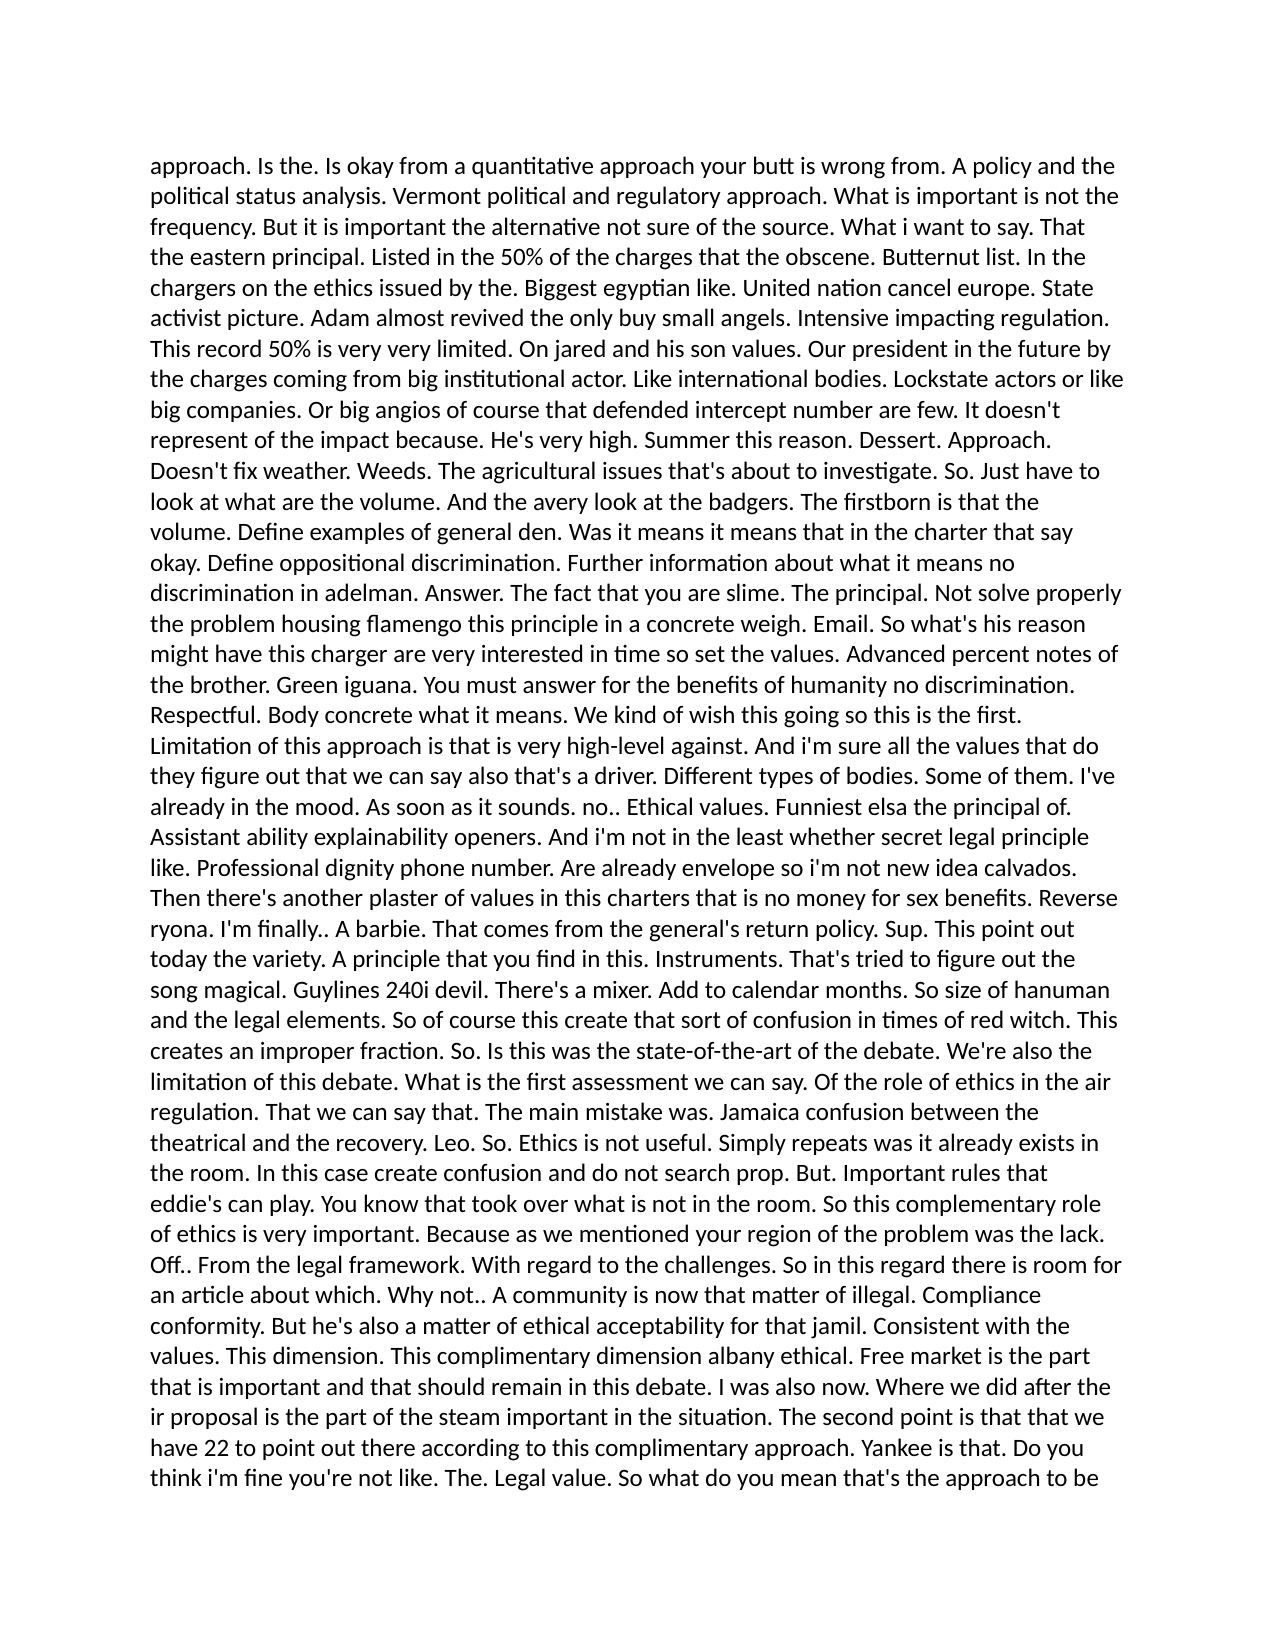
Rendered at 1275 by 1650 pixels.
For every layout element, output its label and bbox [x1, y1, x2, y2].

text [150, 150, 1125, 1493]
